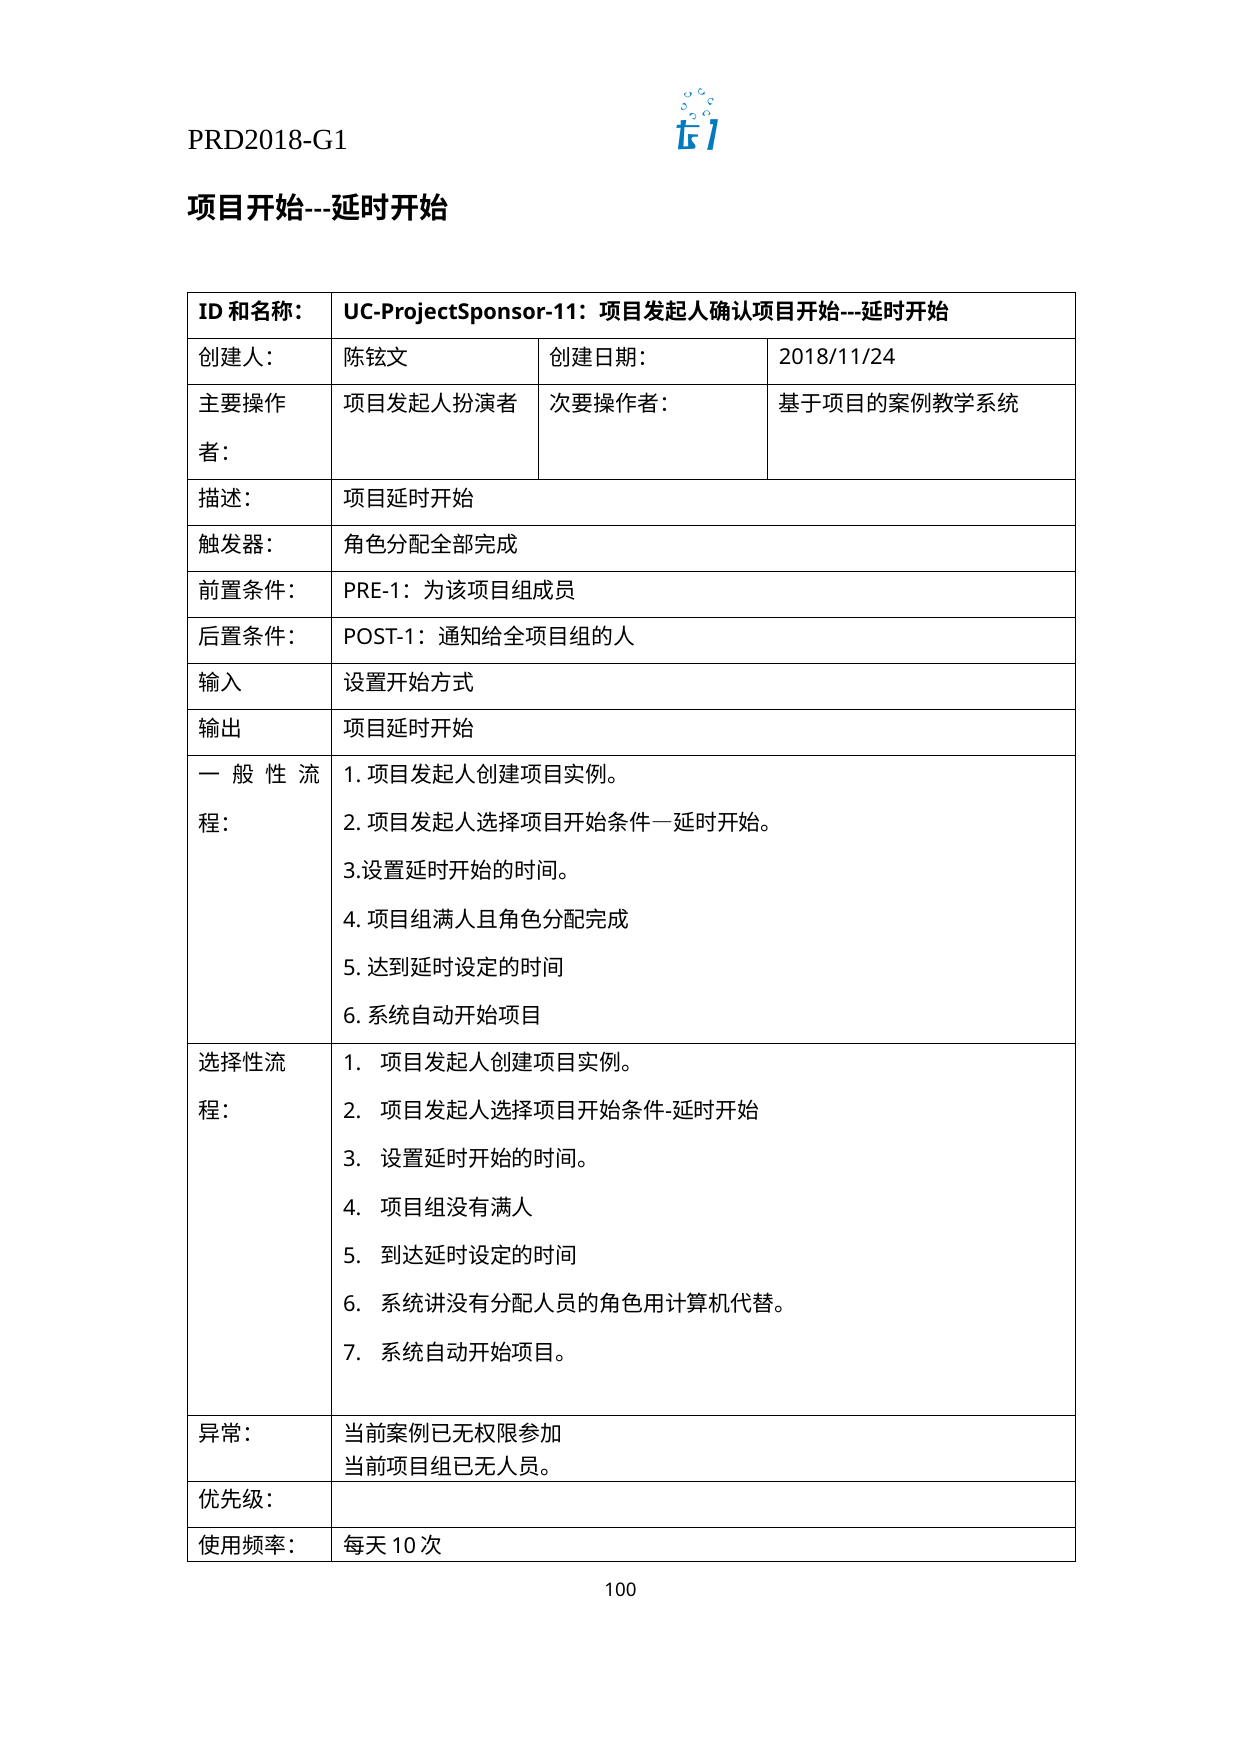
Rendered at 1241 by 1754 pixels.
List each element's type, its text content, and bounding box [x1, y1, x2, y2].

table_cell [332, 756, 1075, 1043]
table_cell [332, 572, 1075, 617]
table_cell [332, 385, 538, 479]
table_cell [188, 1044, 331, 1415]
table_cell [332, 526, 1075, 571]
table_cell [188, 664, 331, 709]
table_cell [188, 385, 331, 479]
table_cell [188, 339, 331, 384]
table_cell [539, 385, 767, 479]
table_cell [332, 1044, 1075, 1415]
picture [676, 88, 719, 150]
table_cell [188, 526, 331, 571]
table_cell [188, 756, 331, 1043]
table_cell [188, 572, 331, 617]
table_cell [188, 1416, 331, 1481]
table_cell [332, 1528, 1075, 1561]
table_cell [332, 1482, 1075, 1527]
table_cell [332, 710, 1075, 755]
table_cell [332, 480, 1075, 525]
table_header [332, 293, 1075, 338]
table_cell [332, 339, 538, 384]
subtitle 项目开始---延时开始 [187, 173, 1053, 238]
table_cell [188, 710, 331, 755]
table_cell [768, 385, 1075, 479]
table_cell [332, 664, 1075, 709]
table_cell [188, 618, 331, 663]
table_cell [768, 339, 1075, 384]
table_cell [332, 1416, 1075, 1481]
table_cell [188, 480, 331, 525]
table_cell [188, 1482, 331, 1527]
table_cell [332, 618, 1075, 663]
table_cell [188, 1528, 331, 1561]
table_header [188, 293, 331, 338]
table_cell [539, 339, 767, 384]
